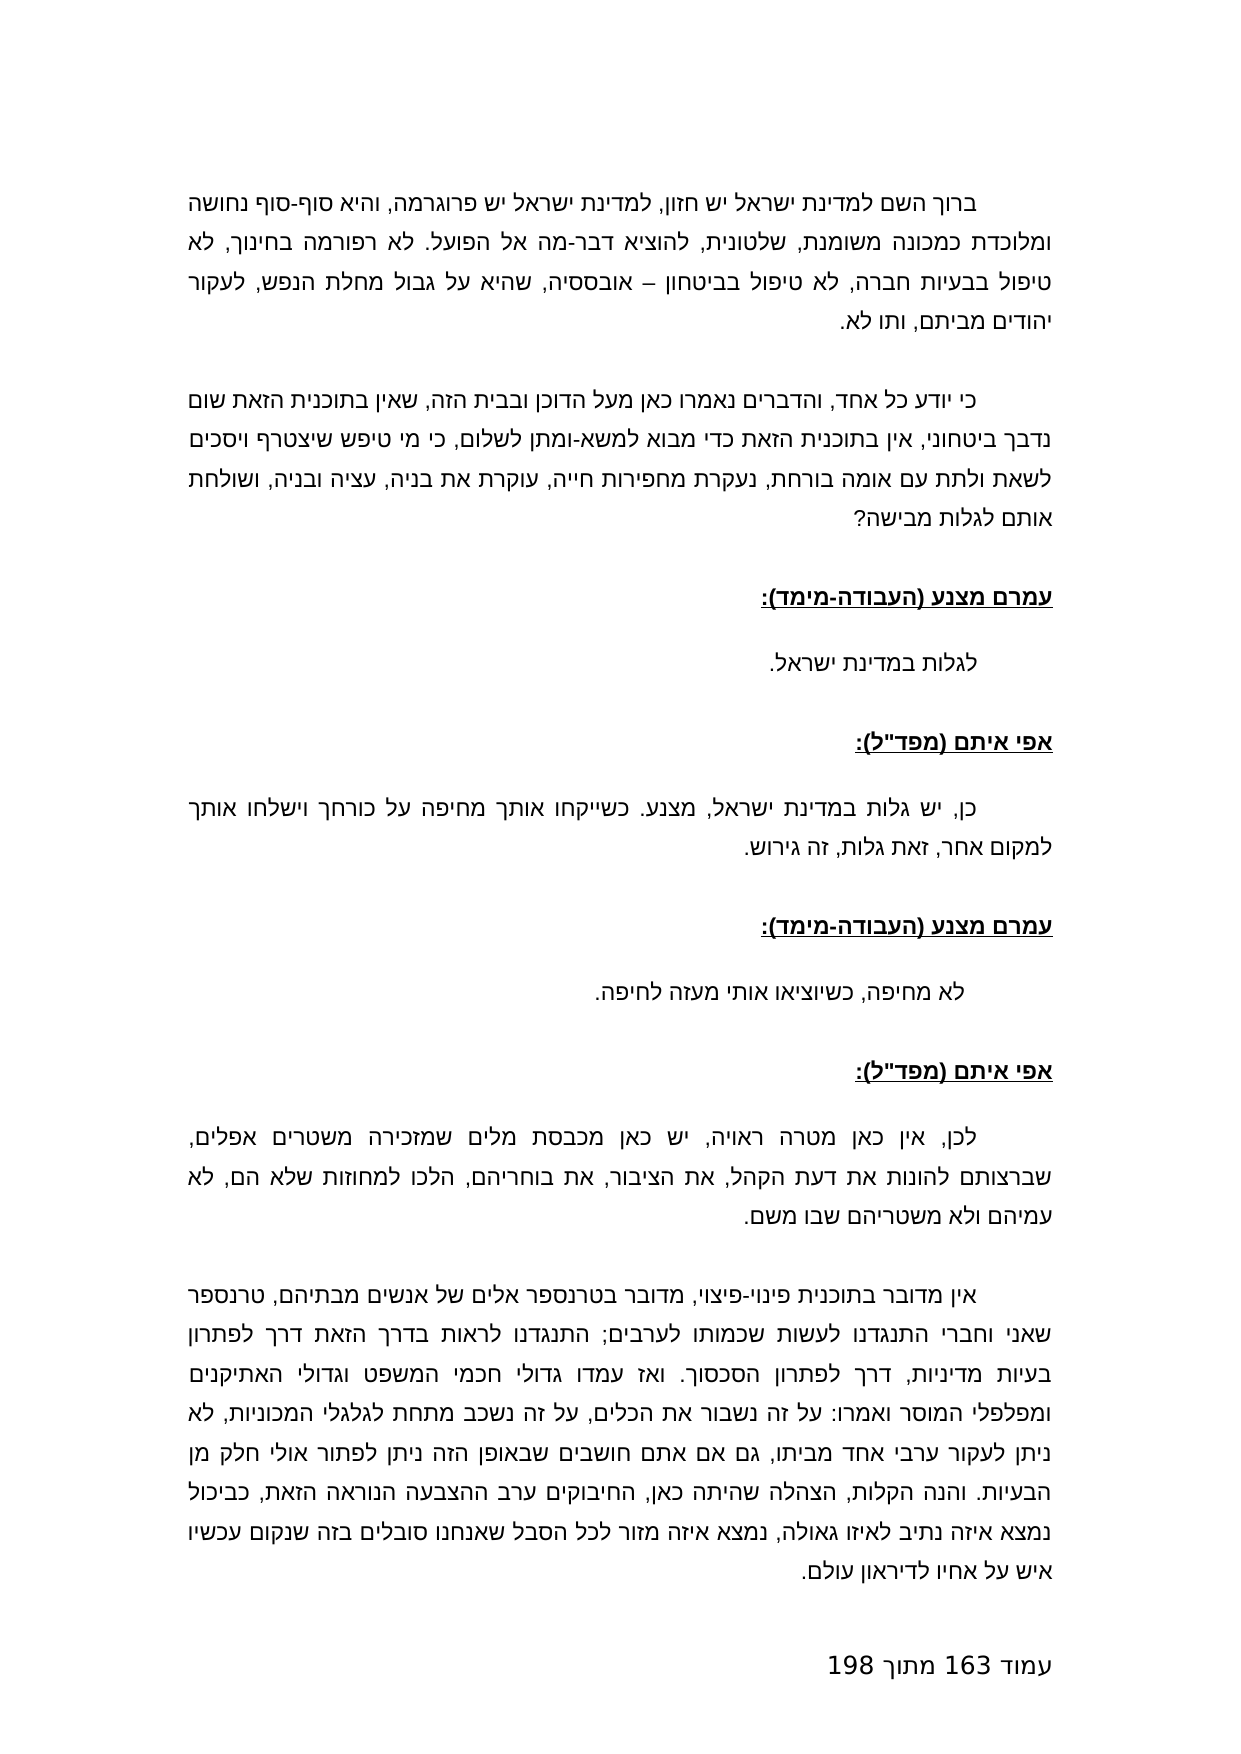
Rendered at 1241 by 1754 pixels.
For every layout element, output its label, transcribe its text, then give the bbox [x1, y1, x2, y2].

text אפי איתם (מפד"ל): [187, 729, 1053, 755]
text לכן, אין כאן מטרה ראויה, יש כאן מכבסת מלים שמזכירה משטרים אפלים, שברצותם להונות את דעת הקהל, את הציבור, את בוחריהם, הלכו למחוזות שלא הם, לא עמיהם ולא משטריהם שבו משם. [187, 1124, 1053, 1229]
text כן, יש גלות במדינת ישראל, מצנע. כשייקחו אותך מחיפה על כורחך וישלחו אותך למקום אחר, זאת גלות, זה גירוש. [187, 795, 1053, 861]
text כי יודע כל אחד, והדברים נאמרו כאן מעל הדוכן ובבית הזה, שאין בתוכנית הזאת שום נדבך ביטחוני, אין בתוכנית הזאת כדי מבוא למשא-ומתן לשלום, כי מי טיפש שיצטרף ויסכים לשאת ולתת עם אומה בורחת, נעקרת מחפירות חייה, עוקרת את בניה, עציה ובניה, ושולחת אותם לגלות מבישה? [187, 387, 1053, 532]
text ברוך השם למדינת ישראל יש חזון, למדינת ישראל יש פרוגרמה, והיא סוף-סוף נחושה ומלוכדת כמכונה משומנת, שלטונית, להוציא דבר-מה אל הפועל. לא רפורמה בחינוך, לא טיפול בבעיות חברה, לא טיפול בביטחון – אובססיה, שהיא על גבול מחלת הנפש, לעקור יהודים מביתם, ותו לא. [187, 189, 1053, 334]
text אין מדובר בתוכנית פינוי-פיצוי, מדובר בטרנספר אלים של אנשים מבתיהם, טרנספר שאני וחברי התנגדנו לעשות שכמותו לערבים; התנגדנו לראות בדרך הזאת דרך לפתרון בעיות מדיניות, דרך לפתרון הסכסוך. ואז עמדו גדולי חכמי המשפט וגדולי האתיקנים ומפלפלי המוסר ואמרו: על זה נשבור את הכלים, על זה נשכב מתחת לגלגלי המכוניות, לא ניתן לעקור ערבי אחד מביתו, גם אם אתם חושבים שבאופן הזה ניתן לפתור אולי חלק מן הבעיות. והנה הקלות, הצהלה שהיתה כאן, החיבוקים ערב ההצבעה הנוראה הזאת, כביכול נמצא איזה נתיב לאיזו גאולה, נמצא איזה מזור לכל הסבל שאנחנו סובלים בזה שנקום עכשיו איש על אחיו לדיראון עולם. [187, 1282, 1053, 1584]
text עמרם מצנע (העבודה-מימד): [187, 913, 1053, 940]
text עמרם מצנע (העבודה-מימד): [187, 584, 1053, 611]
text לגלות במדינת ישראל. [187, 650, 1053, 676]
text אפי איתם (מפד"ל): [187, 1058, 1053, 1084]
text לא מחיפה, כשיוציאו אותי מעזה לחיפה. [187, 979, 1053, 1006]
